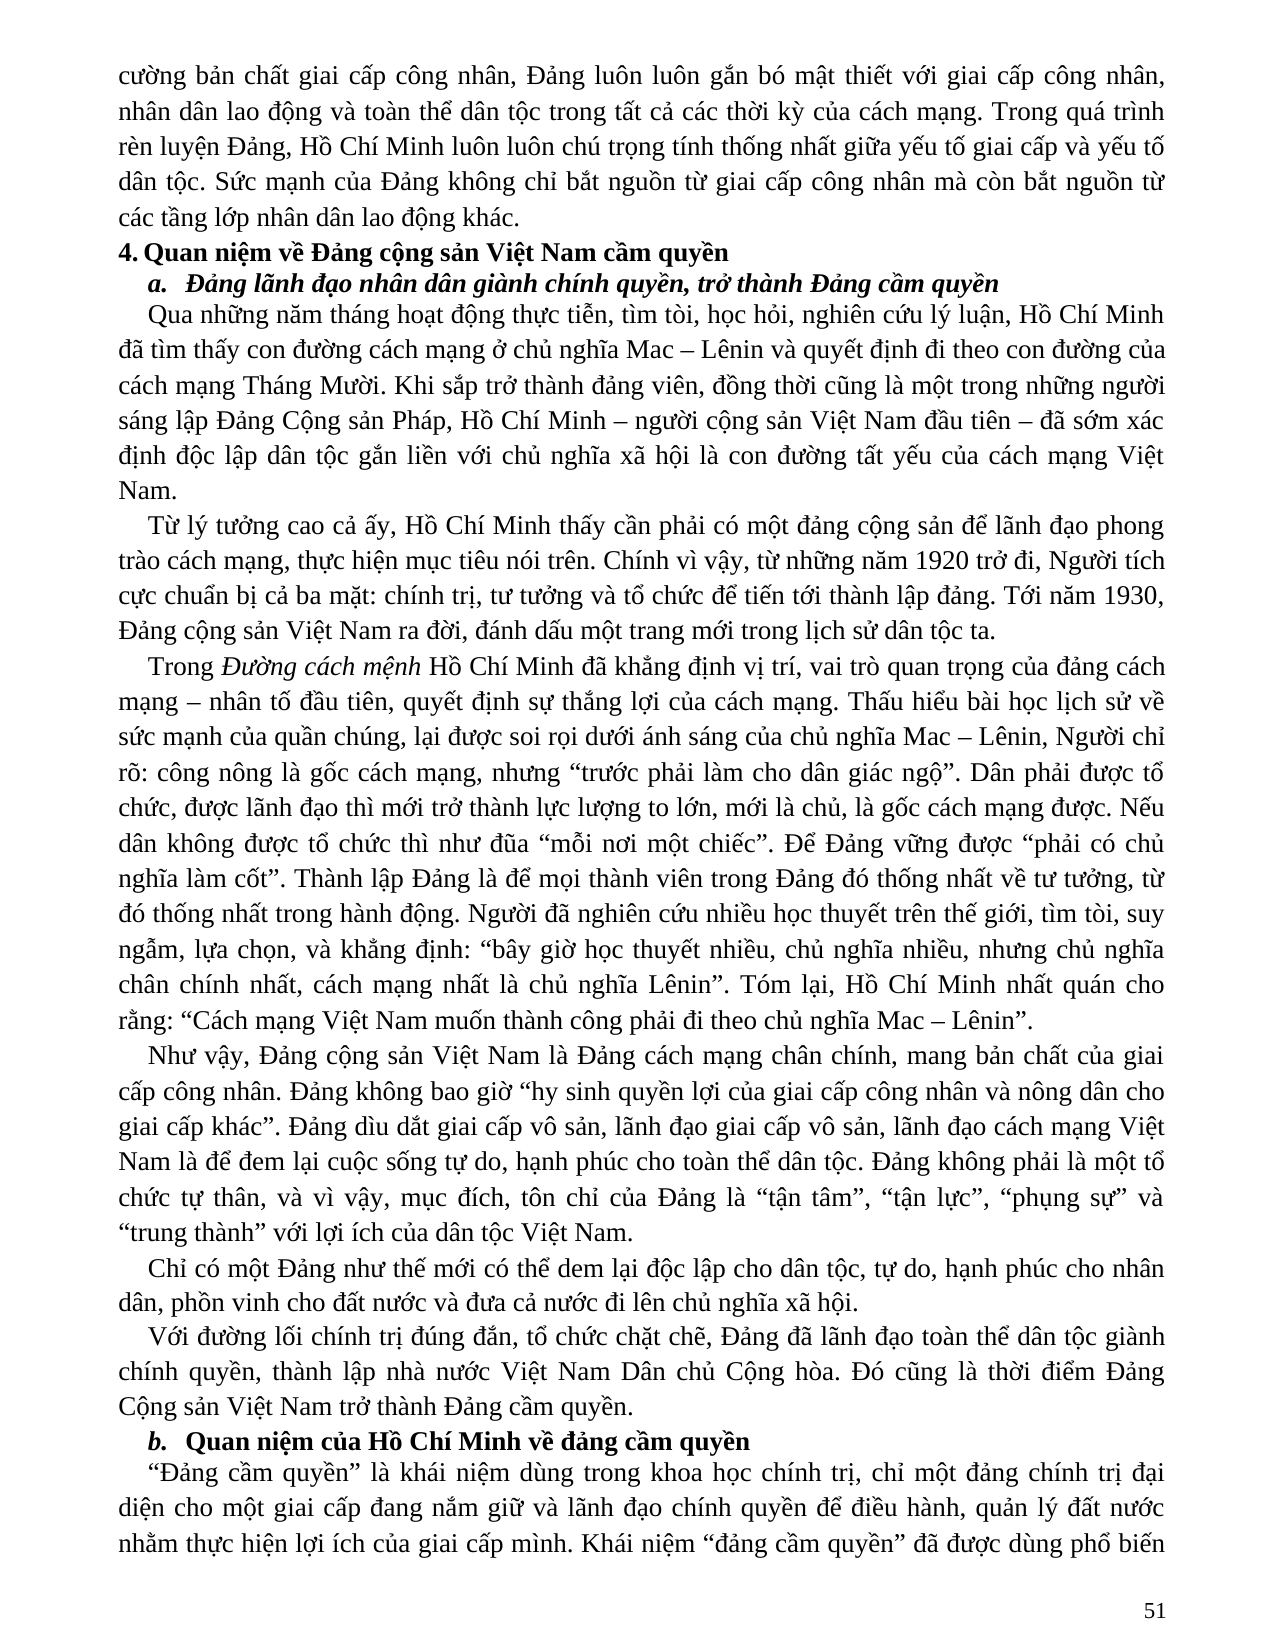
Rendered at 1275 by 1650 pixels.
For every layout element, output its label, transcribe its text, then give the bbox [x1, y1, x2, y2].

list Đảng lãnh đạo nhân dân giành chính quyền, trở thành Đảng cầm quyền [148, 267, 1167, 298]
text Qua những năm tháng hoạt động thực tiễn, tìm tòi, học hỏi, nghiên cứu lý luận, Hồ Chí Minh đã tìm thấy con đường cách mạng ở chủ nghĩa Mac – Lênin và quyết định đi theo con đường của cách mạng Tháng Mười. Khi sắp trở thành đảng viên, đồng thời cũng là một trong những người sáng lập Đảng Cộng sản Pháp, Hồ Chí Minh – người cộng sản Việt Nam đầu tiên – đã sớm xác định độc lập dân tộc gắn liền với chủ nghĩa xã hội là con đường tất yếu của cách mạng Việt Nam. [118, 298, 1167, 505]
text Từ lý tưởng cao cả ấy, Hồ Chí Minh thấy cần phải có một đảng cộng sản để lãnh đạo phong trào cách mạng, thực hiện mục tiêu nói trên. Chính vì vậy, từ những năm 1920 trở đi, Người tích cực chuẩn bị cả ba mặt: chính trị, tư tưởng và tổ chức để tiến tới thành lập đảng. Tới năm 1930, Đảng cộng sản Việt Nam ra đời, đánh dấu một trang mới trong lịch sử dân tộc ta. [118, 509, 1167, 646]
text Như vậy, Đảng cộng sản Việt Nam là Đảng cách mạng chân chính, mang bản chất của giai cấp công nhân. Đảng không bao giờ “hy sinh quyền lợi của giai cấp công nhân và nông dân cho giai cấp khác”. Đảng dìu dắt giai cấp vô sản, lãnh đạo giai cấp vô sản, lãnh đạo cách mạng Việt Nam là để đem lại cuộc sống tự do, hạnh phúc cho toàn thể dân tộc. Đảng không phải là một tổ chức tự thân, và vì vậy, mục đích, tôn chỉ của Đảng là “tận tâm”, “tận lực”, “phụng sự” và “trung thành” với lợi ích của dân tộc Việt Nam. [118, 1039, 1167, 1247]
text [118, 59, 1167, 232]
list Quan niệm của Hồ Chí Minh về đảng cầm quyền [148, 1425, 1167, 1456]
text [118, 1456, 1167, 1558]
text Trong Đường cách mệnh Hồ Chí Minh đã khẳng định vị trí, vai trò quan trọng của đảng cách mạng – nhân tố đầu tiên, quyết định sự thắng lợi của cách mạng. Thấu hiểu bài học lịch sử về sức mạnh của quần chúng, lại được soi rọi dưới ánh sáng của chủ nghĩa Mac – Lênin, Người chỉ rõ: công nông là gốc cách mạng, nhưng “trước phải làm cho dân giác ngộ”. Dân phải được tổ chức, được lãnh đạo thì mới trở thành lực lượng to lớn, mới là chủ, là gốc cách mạng được. Nếu dân không được tổ chức thì như đũa “mỗi nơi một chiếc”. Để Đảng vững được “phải có chủ nghĩa làm cốt”. Thành lập Đảng là để mọi thành viên trong Đảng đó thống nhất về tư tưởng, từ đó thống nhất trong hành động. Người đã nghiên cứu nhiều học thuyết trên thế giới, tìm tòi, suy ngẫm, lựa chọn, và khẳng định: “bây giờ học thuyết nhiều, chủ nghĩa nhiều, nhưng chủ nghĩa chân chính nhất, cách mạng nhất là chủ nghĩa Lênin”. Tóm lại, Hồ Chí Minh nhất quán cho rằng: “Cách mạng Việt Nam muốn thành công phải đi theo chủ nghĩa Mac – Lênin”. [118, 649, 1167, 1035]
text Với đường lối chính trị đúng đắn, tổ chức chặt chẽ, Đảng đã lãnh đạo toàn thể dân tộc giành chính quyền, thành lập nhà nước Việt Nam Dân chủ Cộng hòa. Đó cũng là thời điểm Đảng Cộng sản Việt Nam trở thành Đảng cầm quyền. [118, 1320, 1167, 1421]
list Quan niệm về Đảng cộng sản Việt Nam cầm quyền [118, 236, 1167, 267]
text Chỉ có một Đảng như thế mới có thể dem lại độc lập cho dân tộc, tự do, hạnh phúc cho nhân dân, phồn vinh cho đất nước và đưa cả nước đi lên chủ nghĩa xã hội. [118, 1252, 1167, 1317]
